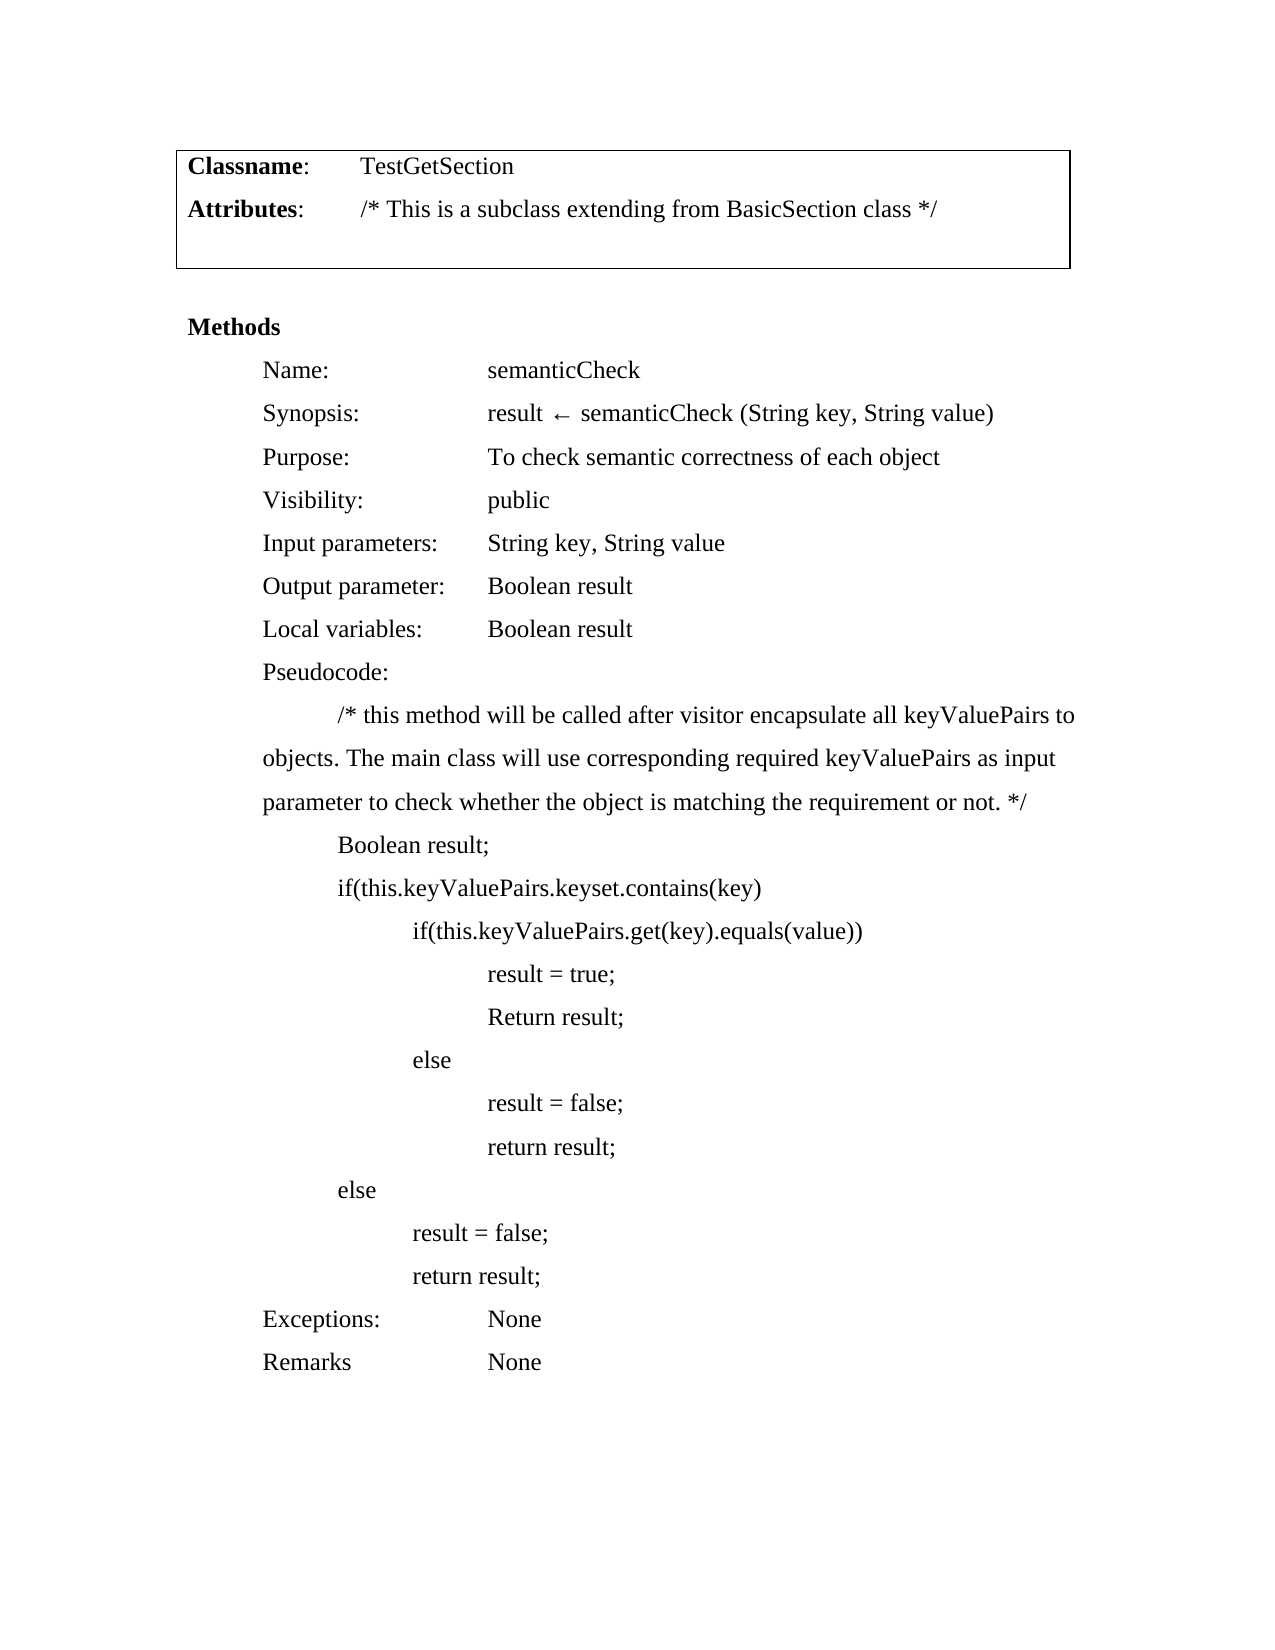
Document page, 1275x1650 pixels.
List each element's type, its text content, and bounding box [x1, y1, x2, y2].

text Synopsis: result ← semanticCheck (String key, String value) [262, 398, 1087, 427]
text Name: semanticCheck [262, 355, 1087, 384]
table_header Classname: TestGetSection Attributes: /* This is a subclass extending from BasicSection class */ [177, 151, 1069, 268]
text Visibility: public [262, 485, 1087, 513]
text result = false; [262, 1218, 1087, 1247]
text return result; [412, 1132, 1087, 1160]
text Input parameters: String key, String value [262, 528, 1087, 557]
text Methods [187, 312, 1087, 341]
text result = false; [262, 1088, 1087, 1117]
text else [262, 1175, 1087, 1203]
text else [262, 1045, 1087, 1074]
text result = true; [262, 959, 1087, 988]
text Return result; [262, 1002, 1087, 1031]
text Local variables: Boolean result [262, 614, 1087, 643]
text Exceptions: None [262, 1304, 1087, 1333]
text if(this.keyValuePairs.get(key).equals(value)) [262, 916, 1087, 945]
text /* this method will be called after visitor encapsulate all keyValuePairs to objects. The main class will use corresponding required keyValuePairs as input parameter to check whether the object is matching the requirement or not. */ [262, 700, 1087, 815]
text Boolean result; [262, 830, 1087, 858]
text return result; [262, 1261, 1087, 1290]
text Remarks None [262, 1347, 1087, 1376]
text Purpose: To check semantic correctness of each object [262, 442, 1087, 470]
text if(this.keyValuePairs.keyset.contains(key) [262, 873, 1087, 902]
text Output parameter: Boolean result [262, 571, 1087, 600]
text Pseudocode: [262, 657, 1087, 686]
